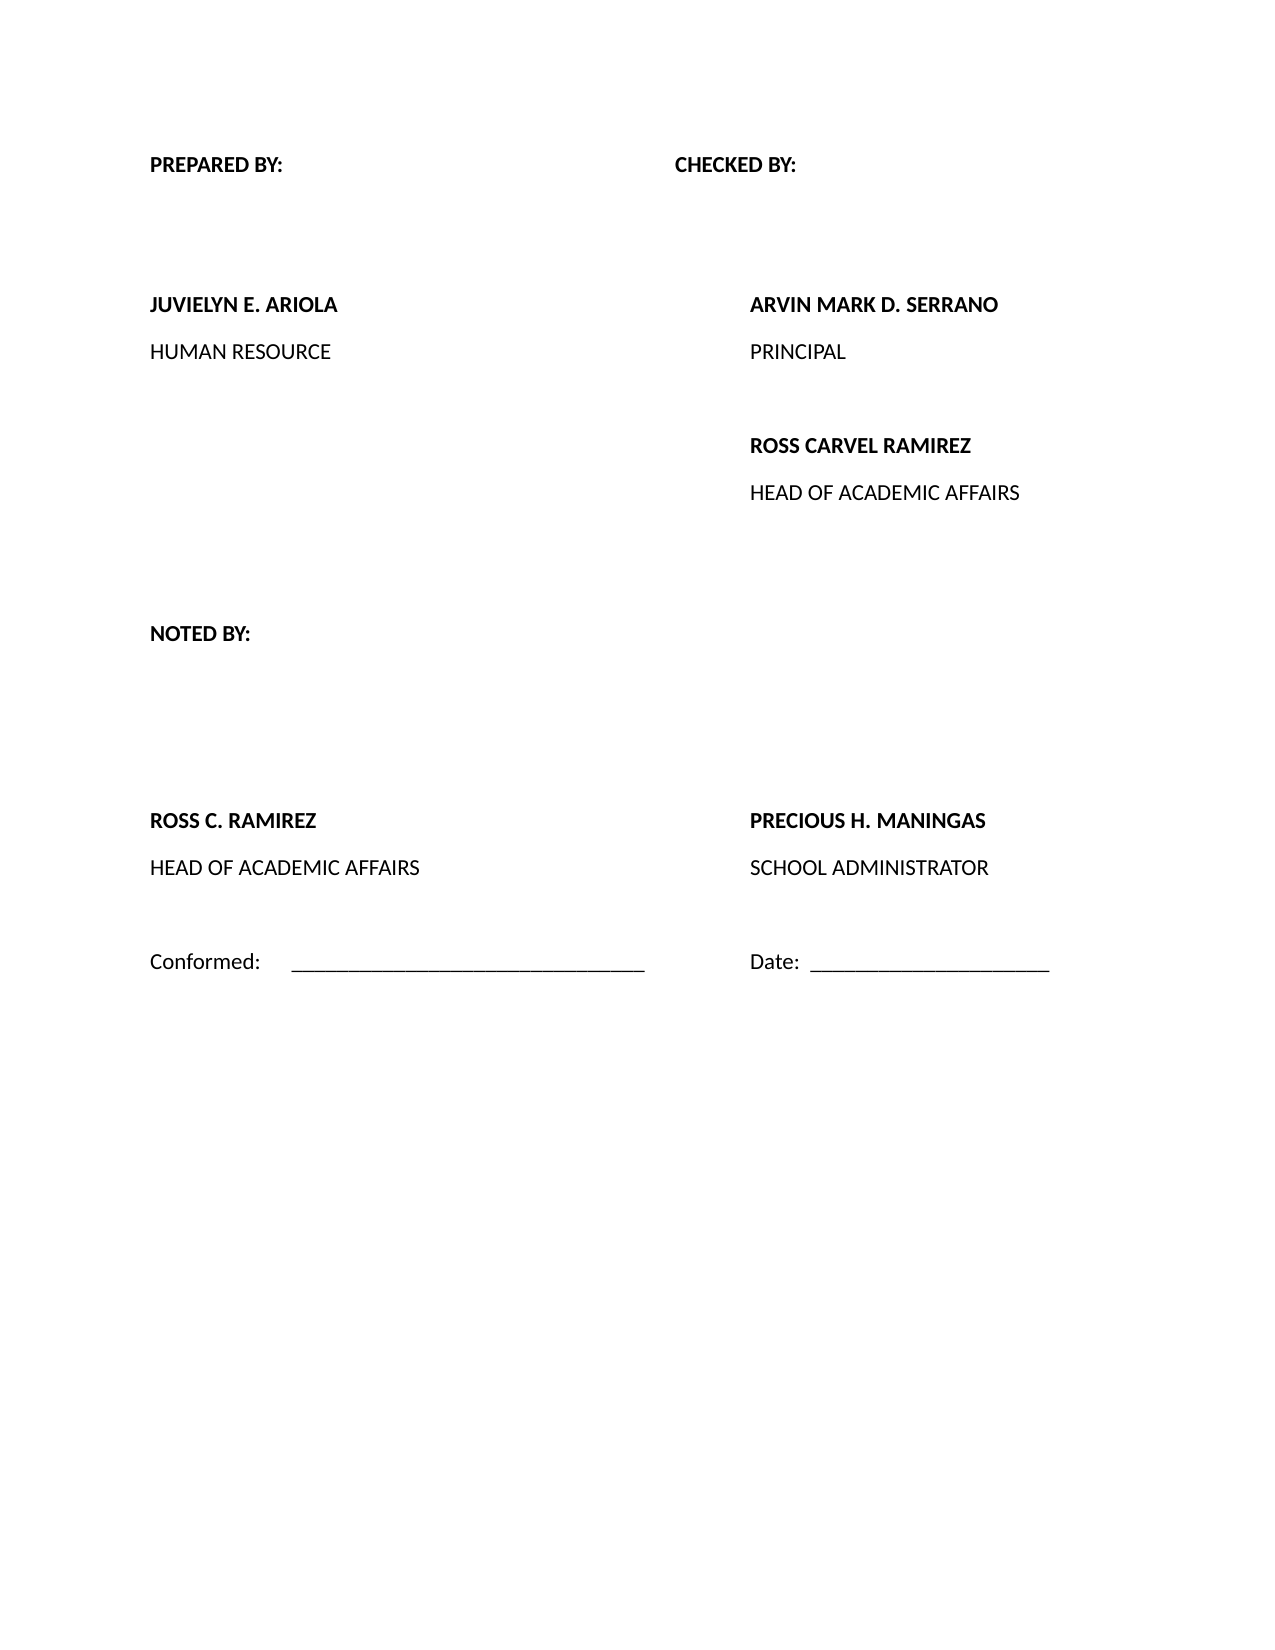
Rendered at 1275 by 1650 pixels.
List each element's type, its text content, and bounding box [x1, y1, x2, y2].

text NOTED BY: [150, 619, 1125, 647]
text HEAD OF ACADEMIC AFFAIRS SCHOOL ADMINISTRATOR [150, 853, 1125, 881]
text ROSS C. RAMIREZ PRECIOUS H. MANINGAS [150, 806, 1125, 834]
text JUVIELYN E. ARIOLA ARVIN MARK D. SERRANO [150, 291, 1125, 319]
text PREPARED BY: CHECKED BY: [150, 150, 1125, 178]
text HEAD OF ACADEMIC AFFAIRS [150, 478, 1125, 506]
text ROSS CARVEL RAMIREZ [150, 431, 1125, 459]
text HUMAN RESOURCE PRINCIPAL [150, 337, 1125, 366]
text Conformed: _______________________________ Date: _____________________ [150, 947, 1125, 975]
